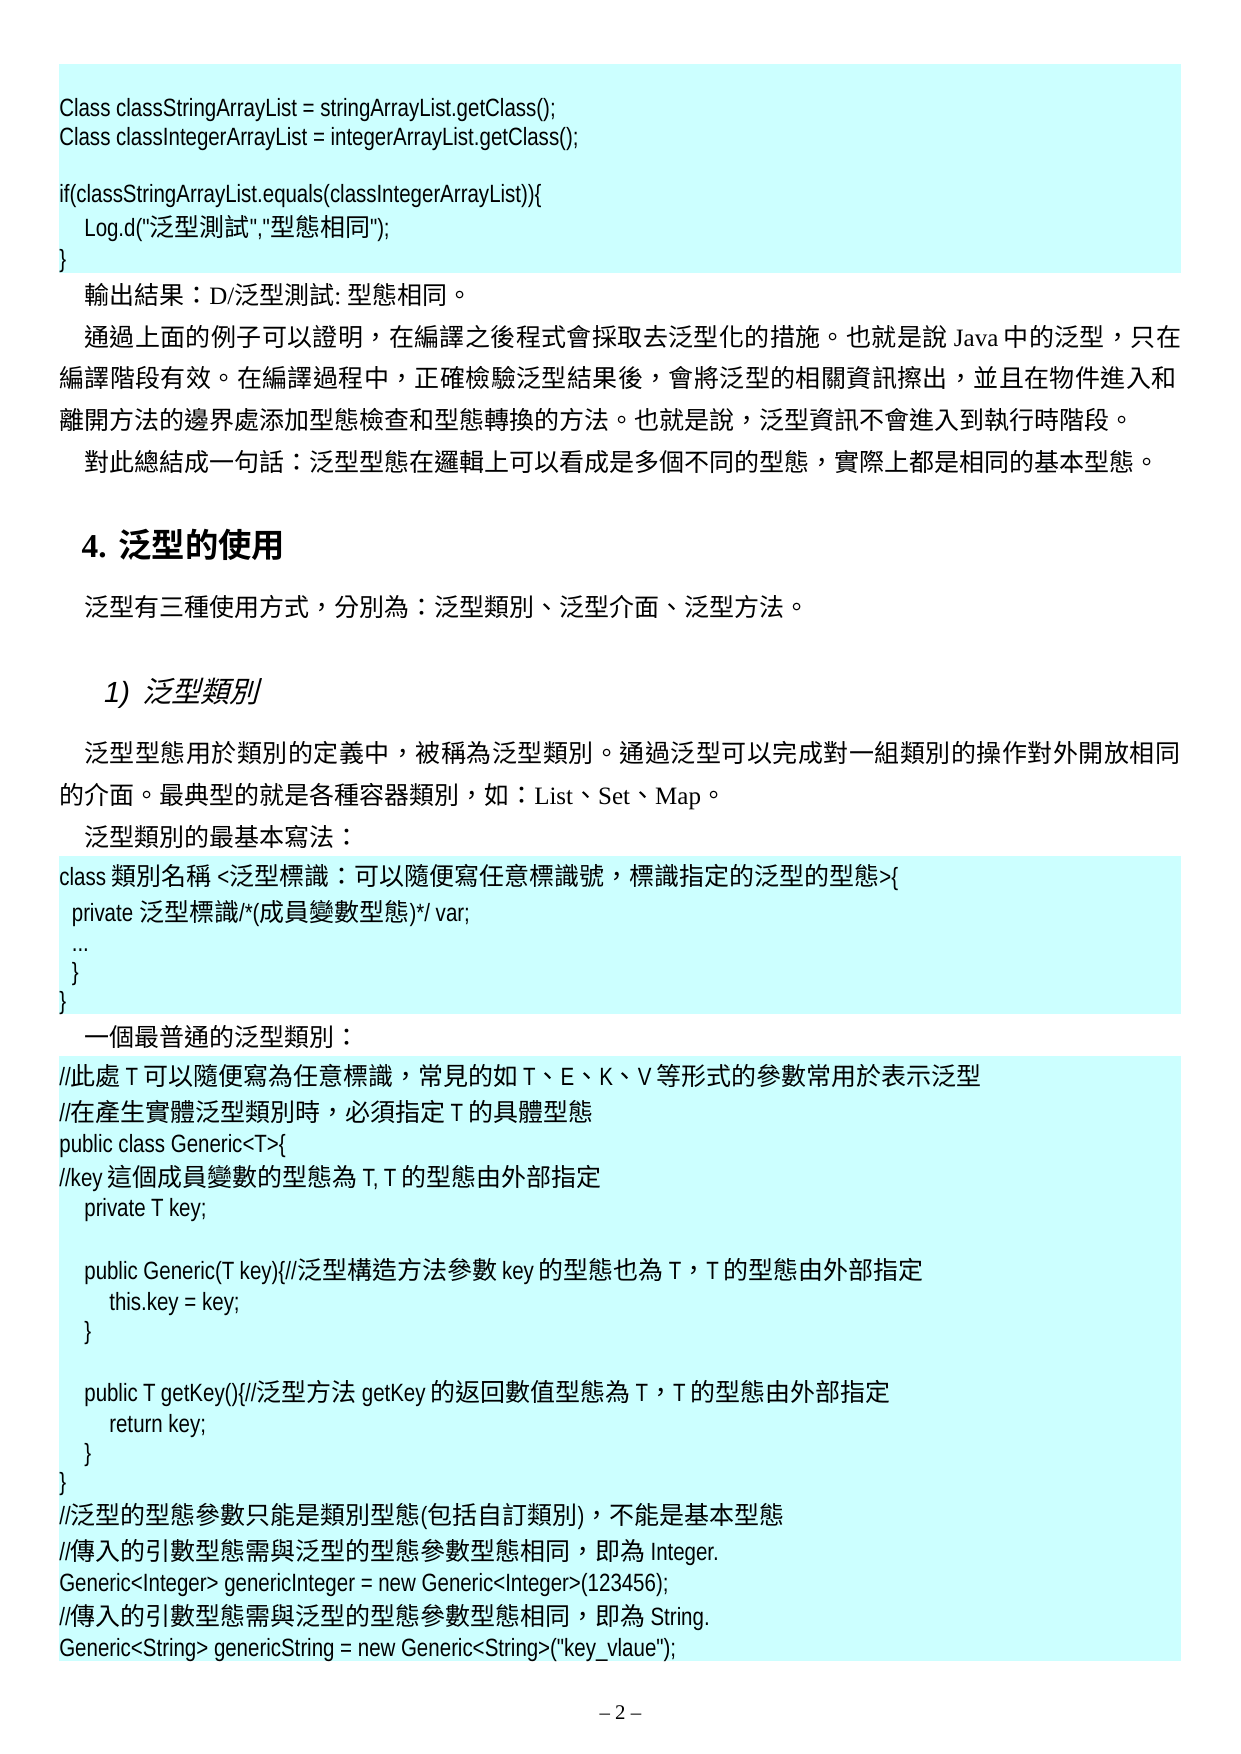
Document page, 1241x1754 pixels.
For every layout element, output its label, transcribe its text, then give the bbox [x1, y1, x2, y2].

text } [59, 1316, 1181, 1344]
text 輸出結果：D/泛型測試: 型態相同。 [59, 273, 1181, 314]
text public Generic(T key){//泛型構造方法參數key的型態也為T，T的型態由外部指定 [59, 1251, 1181, 1287]
text 泛型有三種使用方式，分別為：泛型類別、泛型介面、泛型方法。 [59, 585, 1181, 627]
text Generic<Integer> genericInteger = new Generic<Integer>(123456); [59, 1568, 1181, 1596]
text } [59, 957, 1181, 986]
text 泛型類別的最基本寫法： [59, 814, 1181, 856]
text //此處T可以隨便寫為任意標識，常見的如T、E、K、V等形式的參數常用於表示泛型 [59, 1056, 1181, 1092]
text Class classStringArrayList = stringArrayList.getClass(); [59, 93, 1181, 122]
text } [59, 986, 1181, 1014]
text //key這個成員變數的型態為T, T的型態由外部指定 [59, 1157, 1181, 1193]
text return key; [59, 1409, 1181, 1438]
text 一個最普通的泛型類別： [59, 1014, 1181, 1056]
subtitle 泛型類別 [130, 648, 1181, 731]
text //傳入的引數型態需與泛型的型態參數型態相同，即為Integer. [59, 1531, 1181, 1568]
text class 類別名稱 <泛型標識：可以隨便寫任意標識號，標識指定的泛型的型態>{ [59, 856, 1181, 892]
text 對此總結成一句話：泛型型態在邏輯上可以看成是多個不同的型態，實際上都是相同的基本型態。 [59, 439, 1181, 481]
text private 泛型標識/*(成員變數型態)*/ var; [59, 892, 1181, 928]
text ... [59, 928, 1181, 957]
text //在產生實體泛型類別時，必須指定T的具體型態 [59, 1092, 1181, 1128]
text } [59, 244, 1181, 273]
text if(classStringArrayList.equals(classIntegerArrayList)){ [59, 179, 1181, 208]
text //泛型的型態參數只能是類別型態(包括自訂類別)，不能是基本型態 [59, 1495, 1181, 1531]
text 通過上面的例子可以證明，在編譯之後程式會採取去泛型化的措施。也就是說Java中的泛型，只在編譯階段有效。在編譯過程中，正確檢驗泛型結果後，會將泛型的相關資訊擦出，並且在物件進入和離開方法的邊界處添加型態檢查和型態轉換的方法。也就是說，泛型資訊不會進入到執行時階段。 [59, 314, 1181, 439]
text private T key; [59, 1193, 1181, 1222]
text } [59, 1438, 1181, 1466]
text //傳入的引數型態需與泛型的型態參數型態相同，即為String. [59, 1596, 1181, 1632]
text Log.d("泛型測試","型態相同"); [59, 208, 1181, 244]
subtitle 泛型的使用 [106, 502, 1181, 585]
text } [59, 1466, 1181, 1495]
text this.key = key; [59, 1287, 1181, 1316]
text public T getKey(){//泛型方法getKey的返回數值型態為T，T的型態由外部指定 [59, 1373, 1181, 1409]
text Class classIntegerArrayList = integerArrayList.getClass(); [59, 122, 1181, 150]
text public class Generic<T>{ [59, 1128, 1181, 1157]
text Generic<String> genericString = new Generic<String>("key_vlaue"); [59, 1632, 1181, 1661]
text 泛型型態用於類別的定義中，被稱為泛型類別。通過泛型可以完成對一組類別的操作對外開放相同的介面。最典型的就是各種容器類別，如：List、Set、Map。 [59, 731, 1181, 814]
